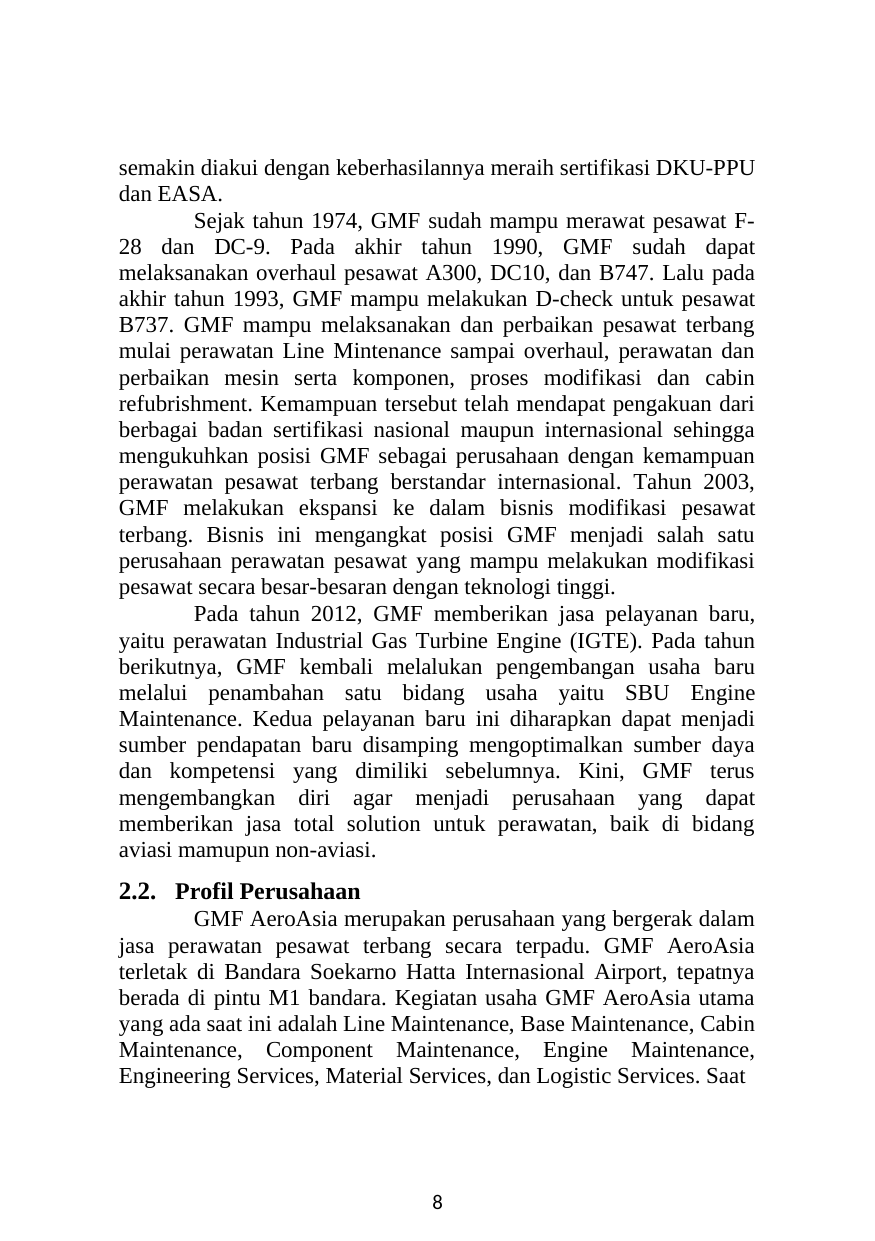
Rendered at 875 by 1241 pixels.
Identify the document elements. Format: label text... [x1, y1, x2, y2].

text 2.2. Profil Perusahaan [119, 876, 756, 905]
text GMF AeroAsia merupakan perusahaan yang bergerak dalam jasa perawatan pesawat terbang secara terpadu. GMF AeroAsia terletak di Bandara Soekarno Hatta Internasional Airport, tepatnya berada di pintu M1 bandara. Kegiatan usaha GMF AeroAsia utama yang ada saat ini adalah Line Maintenance, Base Maintenance, Cabin Maintenance, Component Maintenance, Engine Maintenance, Engineering Services, Material Services, dan Logistic Services. Saat [119, 906, 756, 1089]
text Sejak tahun 1974, GMF sudah mampu merawat pesawat F-28 dan DC-9. Pada akhir tahun 1990, GMF sudah dapat melaksanakan overhaul pesawat A300, DC10, dan B747. Lalu pada akhir tahun 1993, GMF mampu melakukan D-check untuk pesawat B737. GMF mampu melaksanakan dan perbaikan pesawat terbang mulai perawatan Line Mintenance sampai overhaul, perawatan dan perbaikan mesin serta komponen, proses modifikasi dan cabin refubrishment. Kemampuan tersebut telah mendapat pengakuan dari berbagai badan sertifikasi nasional maupun internasional sehingga mengukuhkan posisi GMF sebagai perusahaan dengan kemampuan perawatan pesawat terbang berstandar internasional. Tahun 2003, GMF melakukan ekspansi ke dalam bisnis modifikasi pesawat terbang. Bisnis ini mengangkat posisi GMF menjadi salah satu perusahaan perawatan pesawat yang mampu melakukan modifikasi pesawat secara besar-besaran dengan teknologi tinggi. [119, 207, 756, 599]
text Pada tahun 2012, GMF memberikan jasa pelayanan baru, yaitu perawatan Industrial Gas Turbine Engine (IGTE). Pada tahun berikutnya, GMF kembali melalukan pengembangan usaha baru melalui penambahan satu bidang usaha yaitu SBU Engine Maintenance. Kedua pelayanan baru ini diharapkan dapat menjadi sumber pendapatan baru disamping mengoptimalkan sumber daya dan kompetensi yang dimiliki sebelumnya. Kini, GMF terus mengembangkan diri agar menjadi perusahaan yang dapat memberikan jasa total solution untuk perawatan, baik di bidang aviasi mamupun non-aviasi. [119, 601, 756, 862]
text semakin diakui dengan keberhasilannya meraih sertifikasi DKU-PPU dan EASA. [119, 154, 756, 206]
